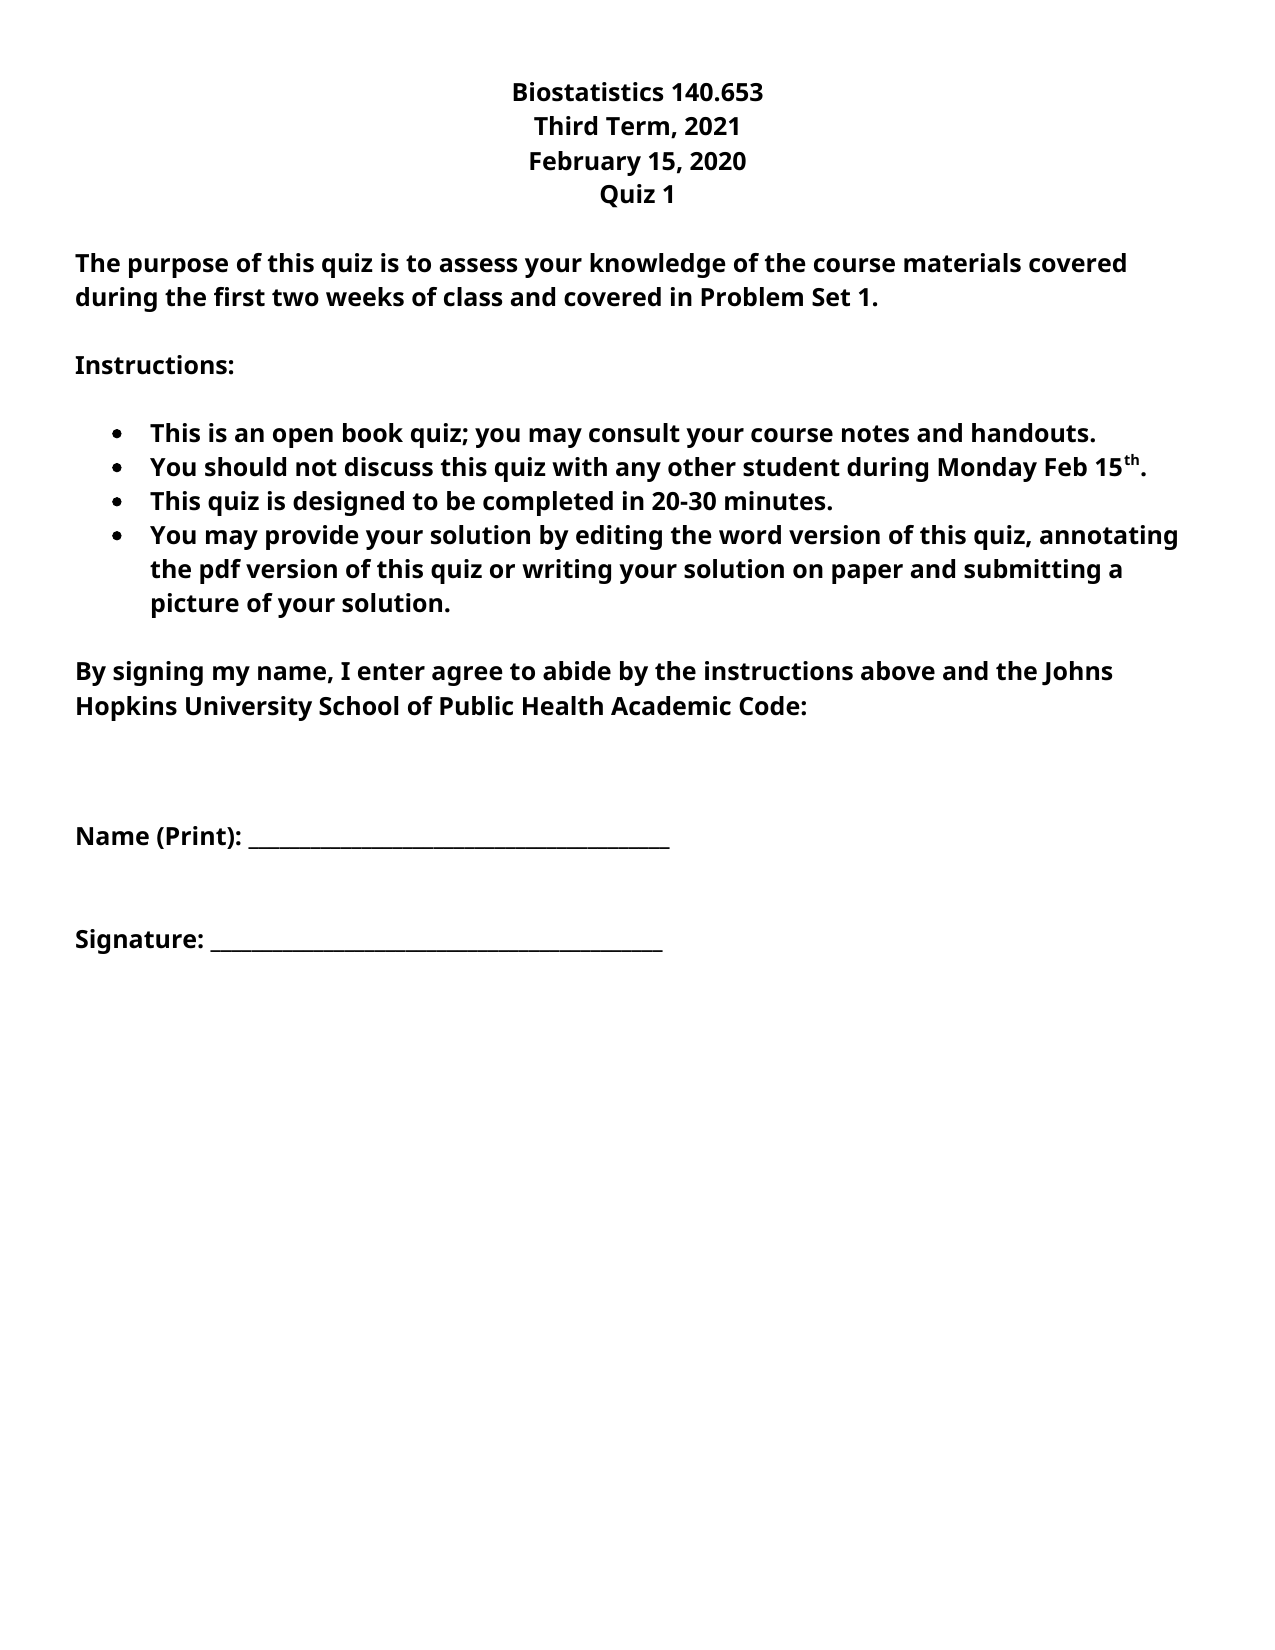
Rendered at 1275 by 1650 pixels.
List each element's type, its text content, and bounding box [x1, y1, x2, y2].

text The purpose of this quiz is to assess your knowledge of the course materials covered during the first two weeks of class and covered in Problem Set 1. [75, 245, 1200, 313]
list You should not discuss this quiz with any other student during Monday Feb 15th. [112, 450, 1200, 484]
list You may provide your solution by editing the word version of this quiz, annotating the pdf version of this quiz or writing your solution on paper and submitting a picture of your solution. [112, 518, 1200, 620]
text Name (Print): _________________________________________ [75, 819, 1200, 853]
text February 15, 2020 Quiz 1 [75, 143, 1200, 211]
list This is an open book quiz; you may consult your course notes and handouts. [112, 416, 1200, 450]
text By signing my name, I enter agree to abide by the instructions above and the Johns Hopkins University School of Public Health Academic Code: [75, 654, 1200, 722]
list This quiz is designed to be completed in 20-30 minutes. [112, 484, 1200, 518]
text Instructions: [75, 347, 1200, 382]
text Biostatistics 140.653 [75, 75, 1200, 109]
text Third Term, 2021 [75, 109, 1200, 143]
text Signature: ____________________________________________ [75, 921, 1200, 955]
